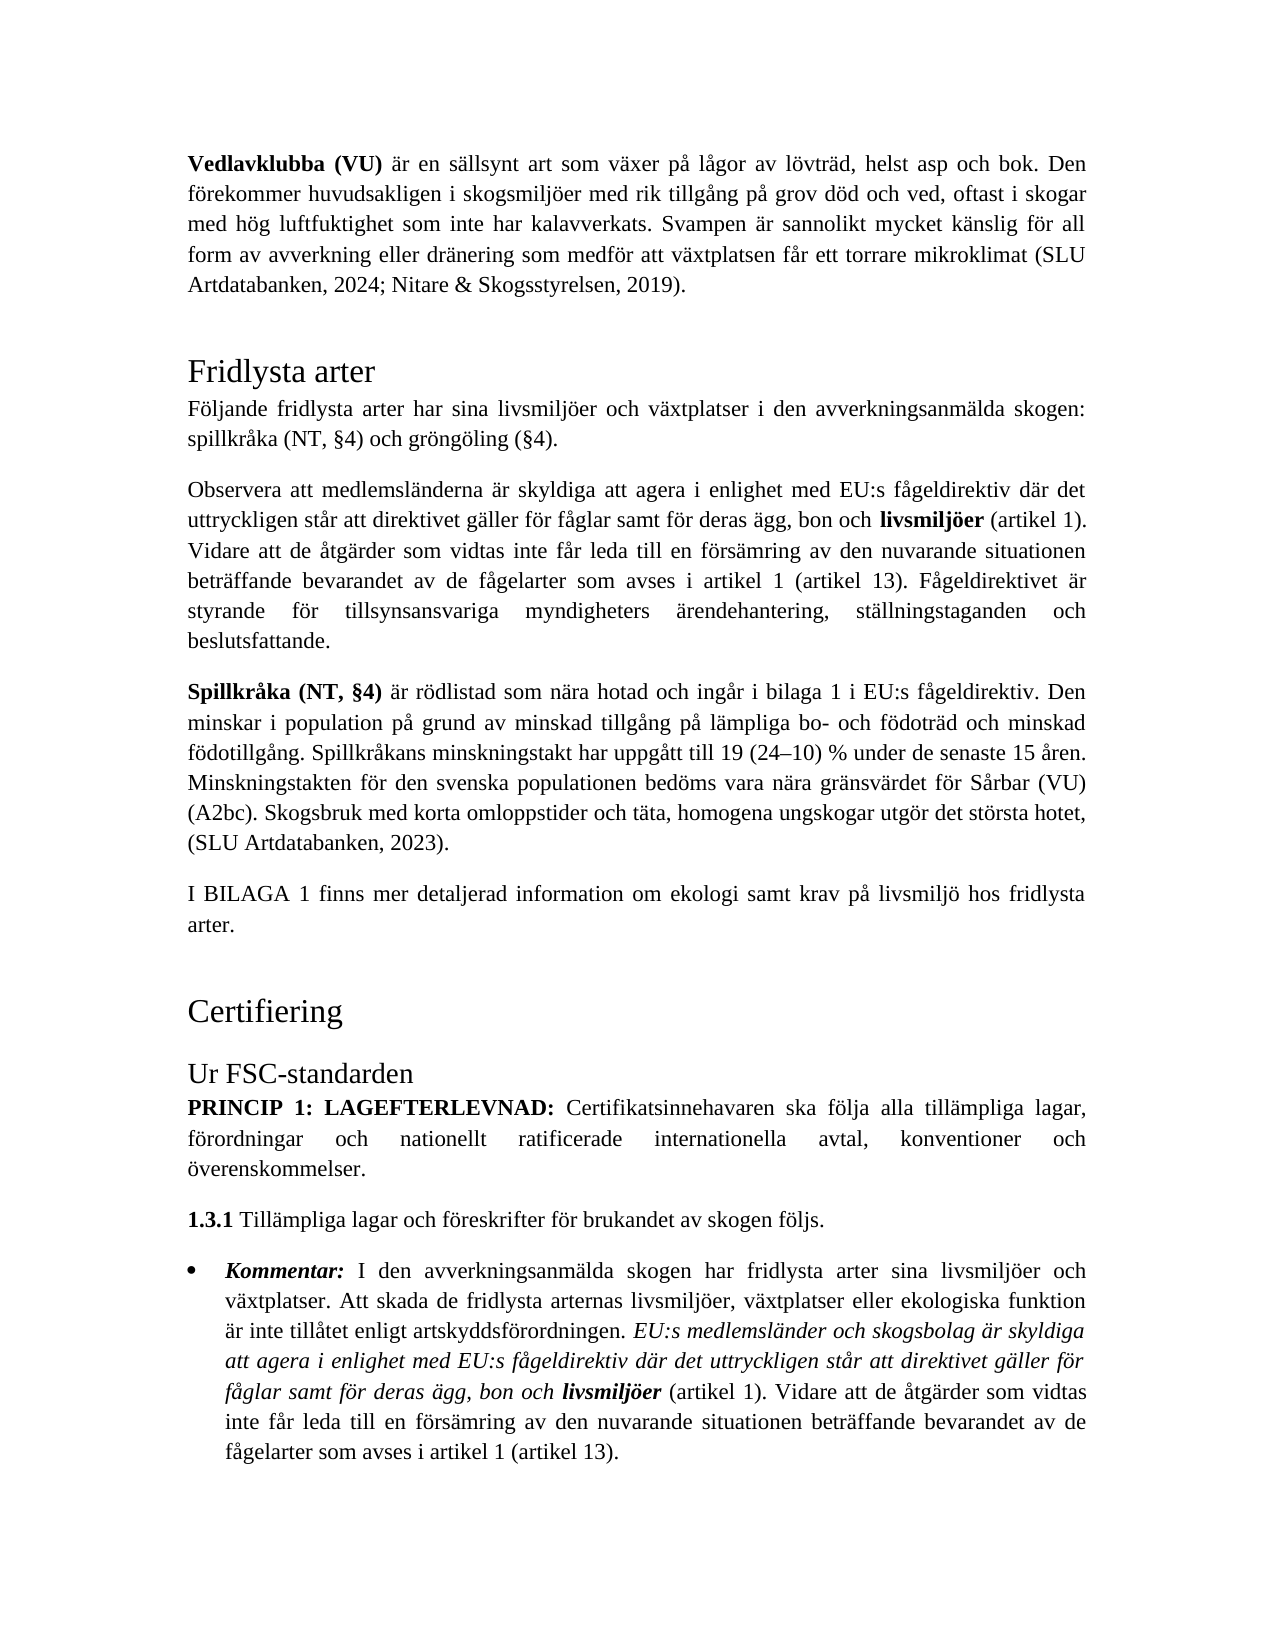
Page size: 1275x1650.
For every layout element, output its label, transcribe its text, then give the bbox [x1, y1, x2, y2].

text Vedlavklubba (VU) är en sällsynt art som växer på lågor av lövträd, helst asp och bok. Den förekommer huvudsakligen i skogsmiljöer med rik tillgång på grov död och ved, oftast i skogar med hög luftfuktighet som inte har kalavverkats. Svampen är sannolikt mycket känslig för all form av avverkning eller dränering som medför att växtplatsen får ett torrare mikroklimat (SLU Artdatabanken, 2024; Nitare & Skogsstyrelsen, 2019). [187, 150, 1087, 297]
text Observera att medlemsländerna är skyldiga att agera i enlighet med EU:s fågeldirektiv där det uttryckligen står att direktivet gäller för fåglar samt för deras ägg, bon och livsmiljöer (artikel 1). Vidare att de åtgärder som vidtas inte får leda till en försämring av den nuvarande situationen beträffande bevarandet av de fågelarter som avses i artikel 1 (artikel 13). Fågeldirektivet är styrande för tillsynsansvariga myndigheters ärendehantering, ställningstaganden och beslutsfattande. [187, 476, 1087, 654]
text Följande fridlysta arter har sina livsmiljöer och växtplatser i den avverkningsanmälda skogen: spillkråka (NT, §4) och gröngöling (§4). [187, 395, 1087, 452]
list Kommentar: I den avverkningsanmälda skogen har fridlysta arter sina livsmiljöer och växtplatser. Att skada de fridlysta arternas livsmiljöer, växtplatser eller ekologiska funktion är inte tillåtet enligt artskyddsförordningen. EU:s medlemsländer och skogsbolag är skyldiga att agera i enlighet med EU:s fågeldirektiv där det uttryckligen står att direktivet gäller för fåglar samt för deras ägg, bon och livsmiljöer (artikel 1). Vidare att de åtgärder som vidtas inte får leda till en försämring av den nuvarande situationen beträffande bevarandet av de fågelarter som avses i artikel 1 (artikel 13). [187, 1257, 1087, 1464]
text I BILAGA 1 finns mer detaljerad information om ekologi samt krav på livsmiljö hos fridlysta arter. [187, 881, 1087, 937]
text Spillkråka (NT, §4) är rödlistad som nära hotad och ingår i bilaga 1 i EU:s fågeldirektiv. Den minskar i population på grund av minskad tillgång på lämpliga bo- och födoträd och minskad födotillgång. Spillkråkans minskningstakt har uppgått till 19 (24–10) % under de senaste 15 åren. Minskningstakten för den svenska populationen bedöms vara nära gränsvärdet för Sårbar (VU) (A2bc). Skogsbruk med korta omloppstider och täta, homogena ungskogar utgör det största hotet, (SLU Artdatabanken, 2023). [187, 678, 1087, 856]
text 1.3.1 Tillämpliga lagar och föreskrifter för brukandet av skogen följs. [187, 1206, 1087, 1232]
subtitle Fridlysta arter [187, 351, 1087, 389]
subtitle Ur FSC-standarden [187, 1056, 1087, 1089]
text PRINCIP 1: LAGEFTERLEVNAD: Certifikatsinnehavaren ska följa alla tillämpliga lagar, förordningar och nationellt ratificerade internationella avtal, konventioner och överenskommelser. [187, 1094, 1087, 1181]
subtitle Certifiering [187, 991, 1087, 1029]
